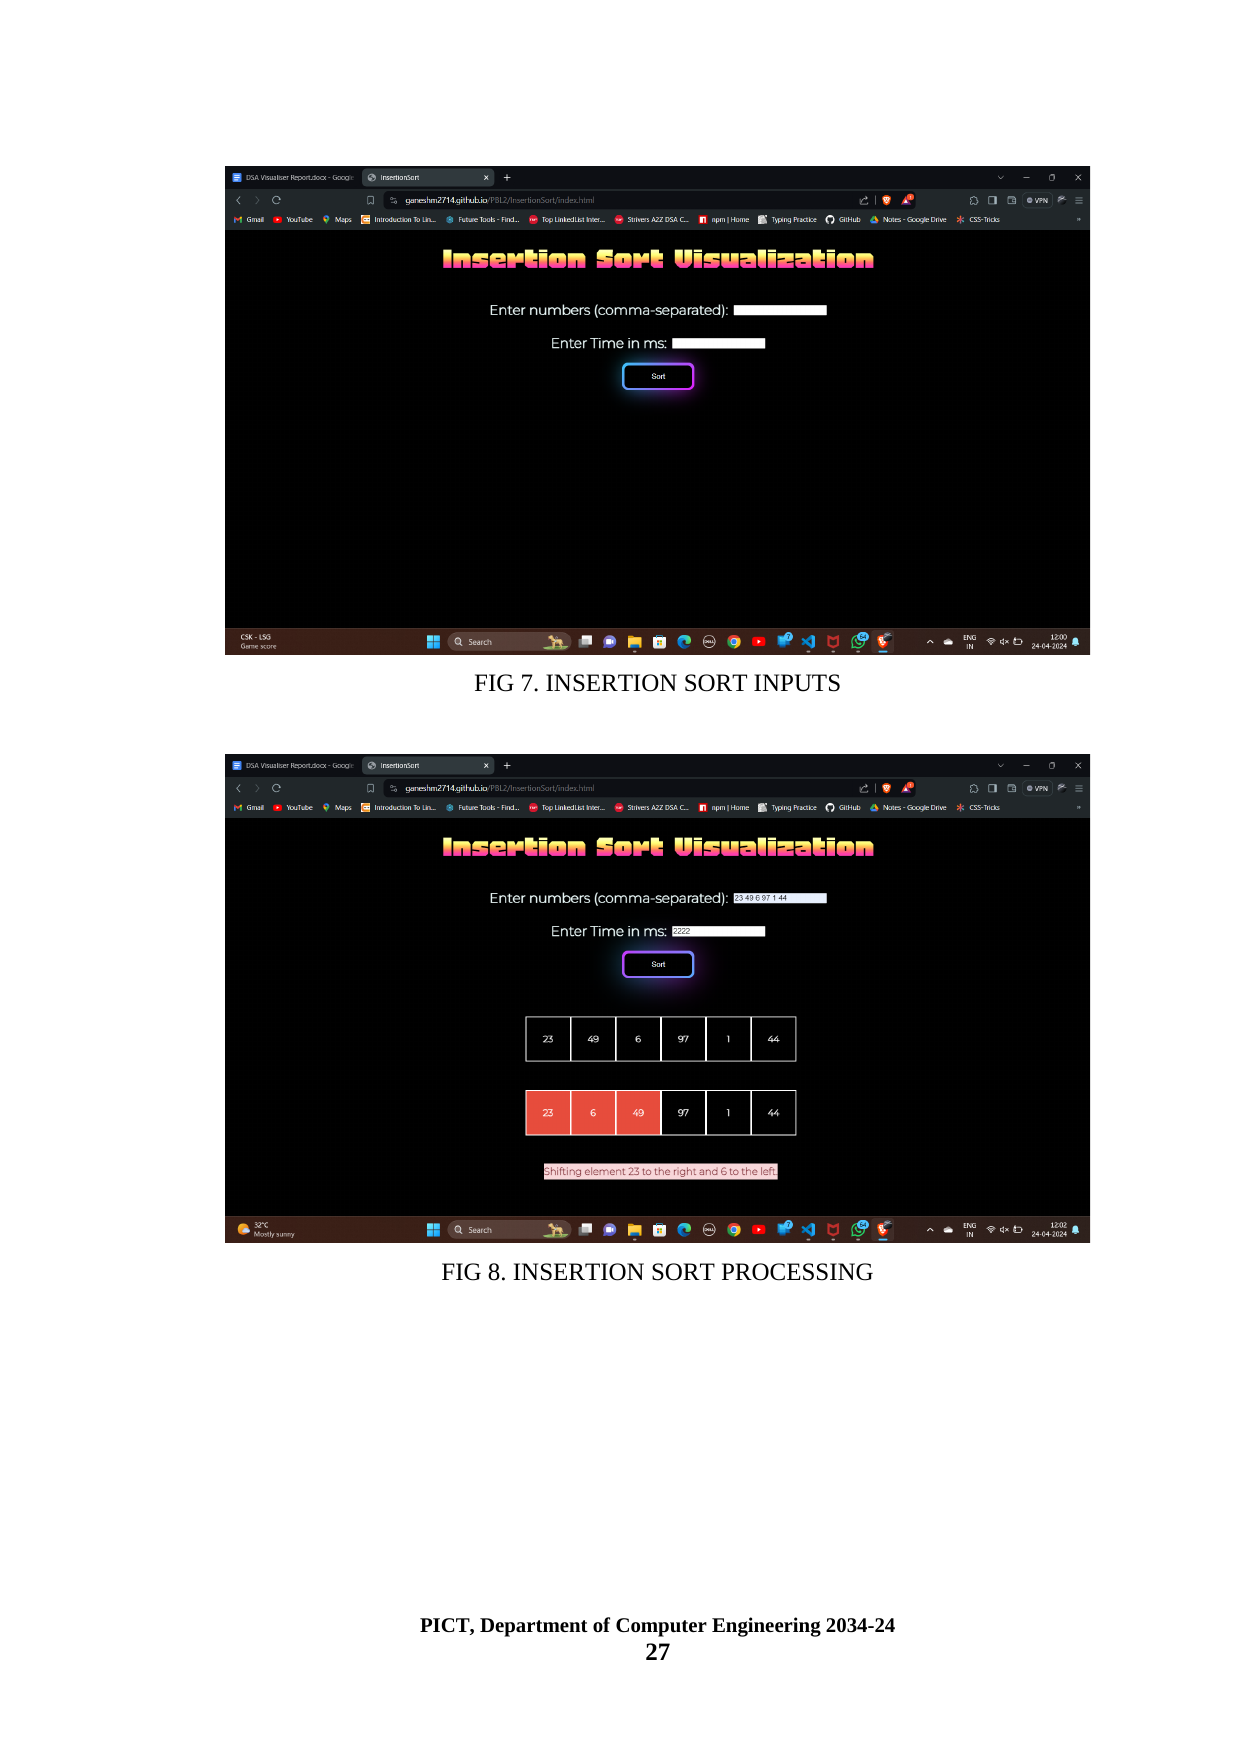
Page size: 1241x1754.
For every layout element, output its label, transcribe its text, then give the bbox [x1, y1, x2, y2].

text FIG 7. INSERTION SORT INPUTS [225, 668, 1090, 697]
picture [225, 754, 1091, 1243]
text FIG 8. INSERTION SORT PROCESSING [225, 1257, 1090, 1285]
picture [225, 166, 1091, 655]
